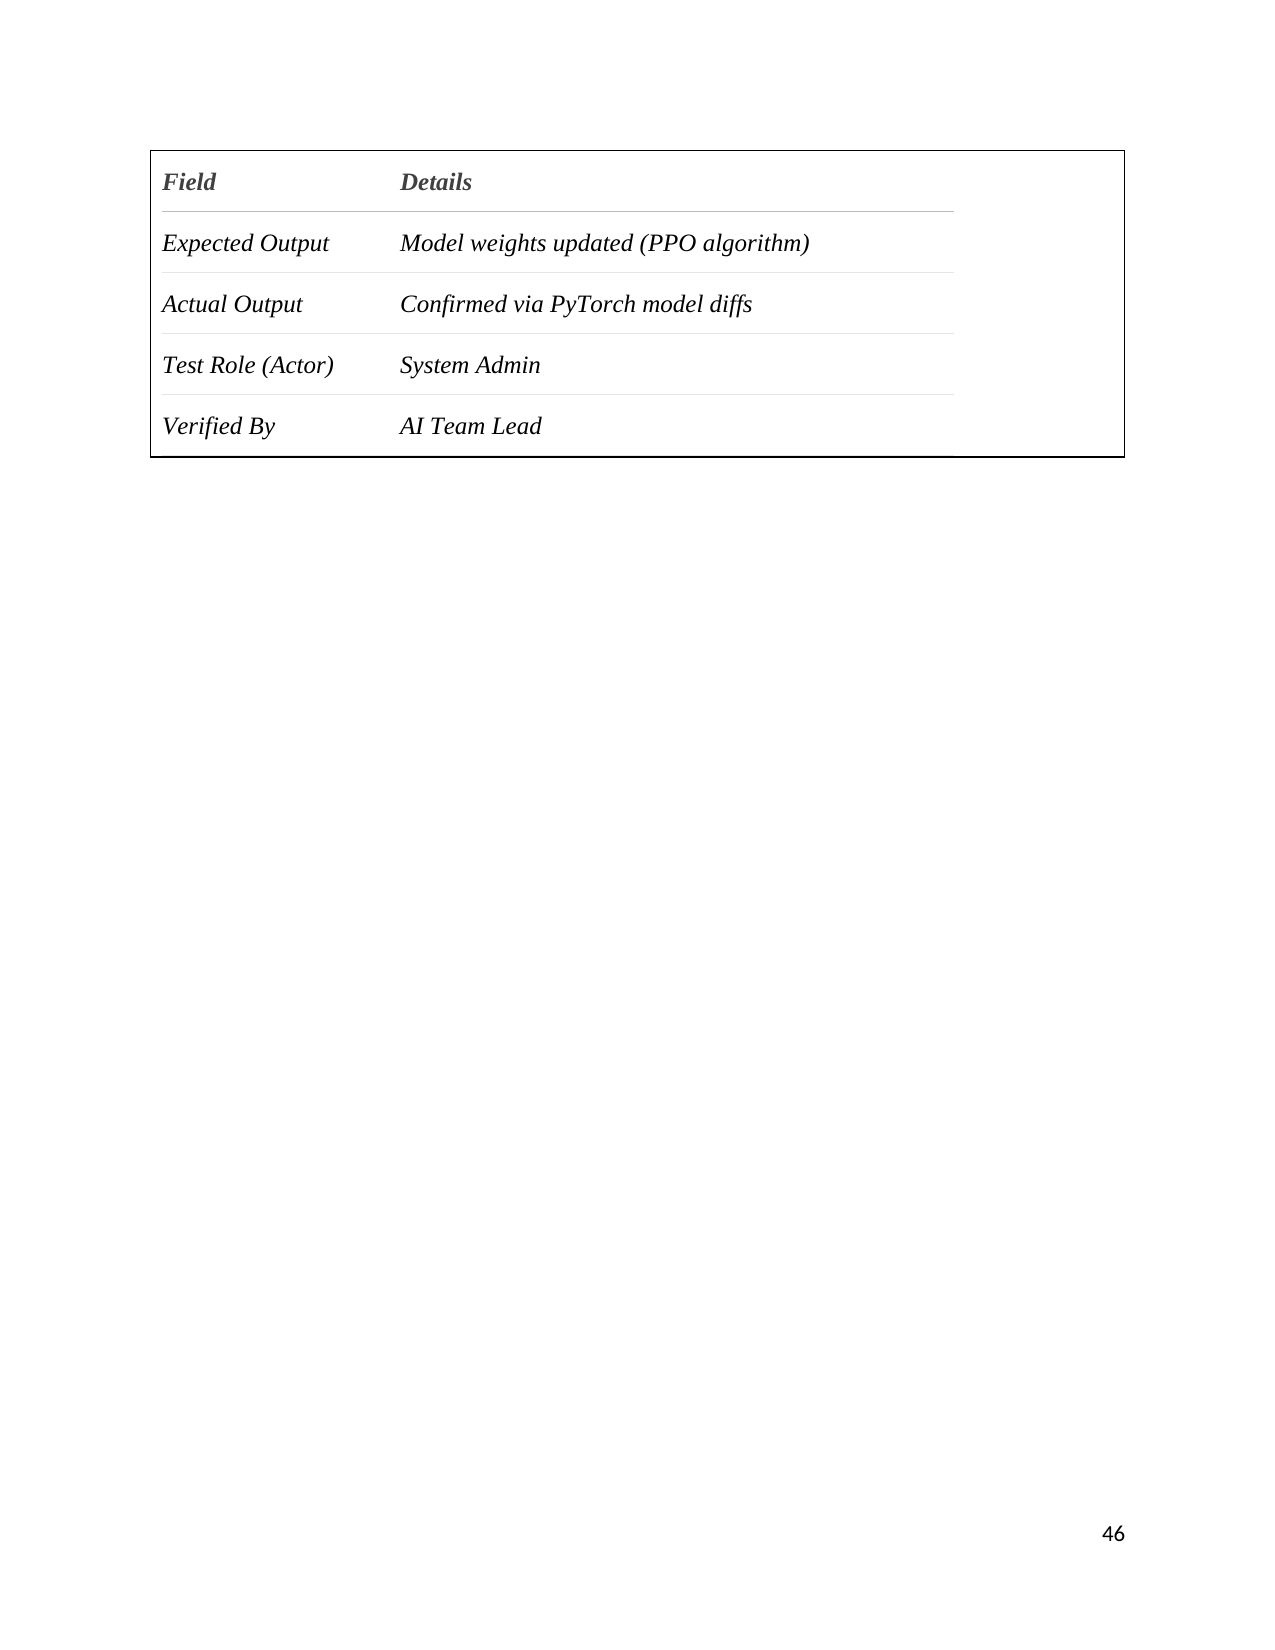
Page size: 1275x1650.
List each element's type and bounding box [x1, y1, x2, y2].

table_header [151, 151, 1124, 456]
